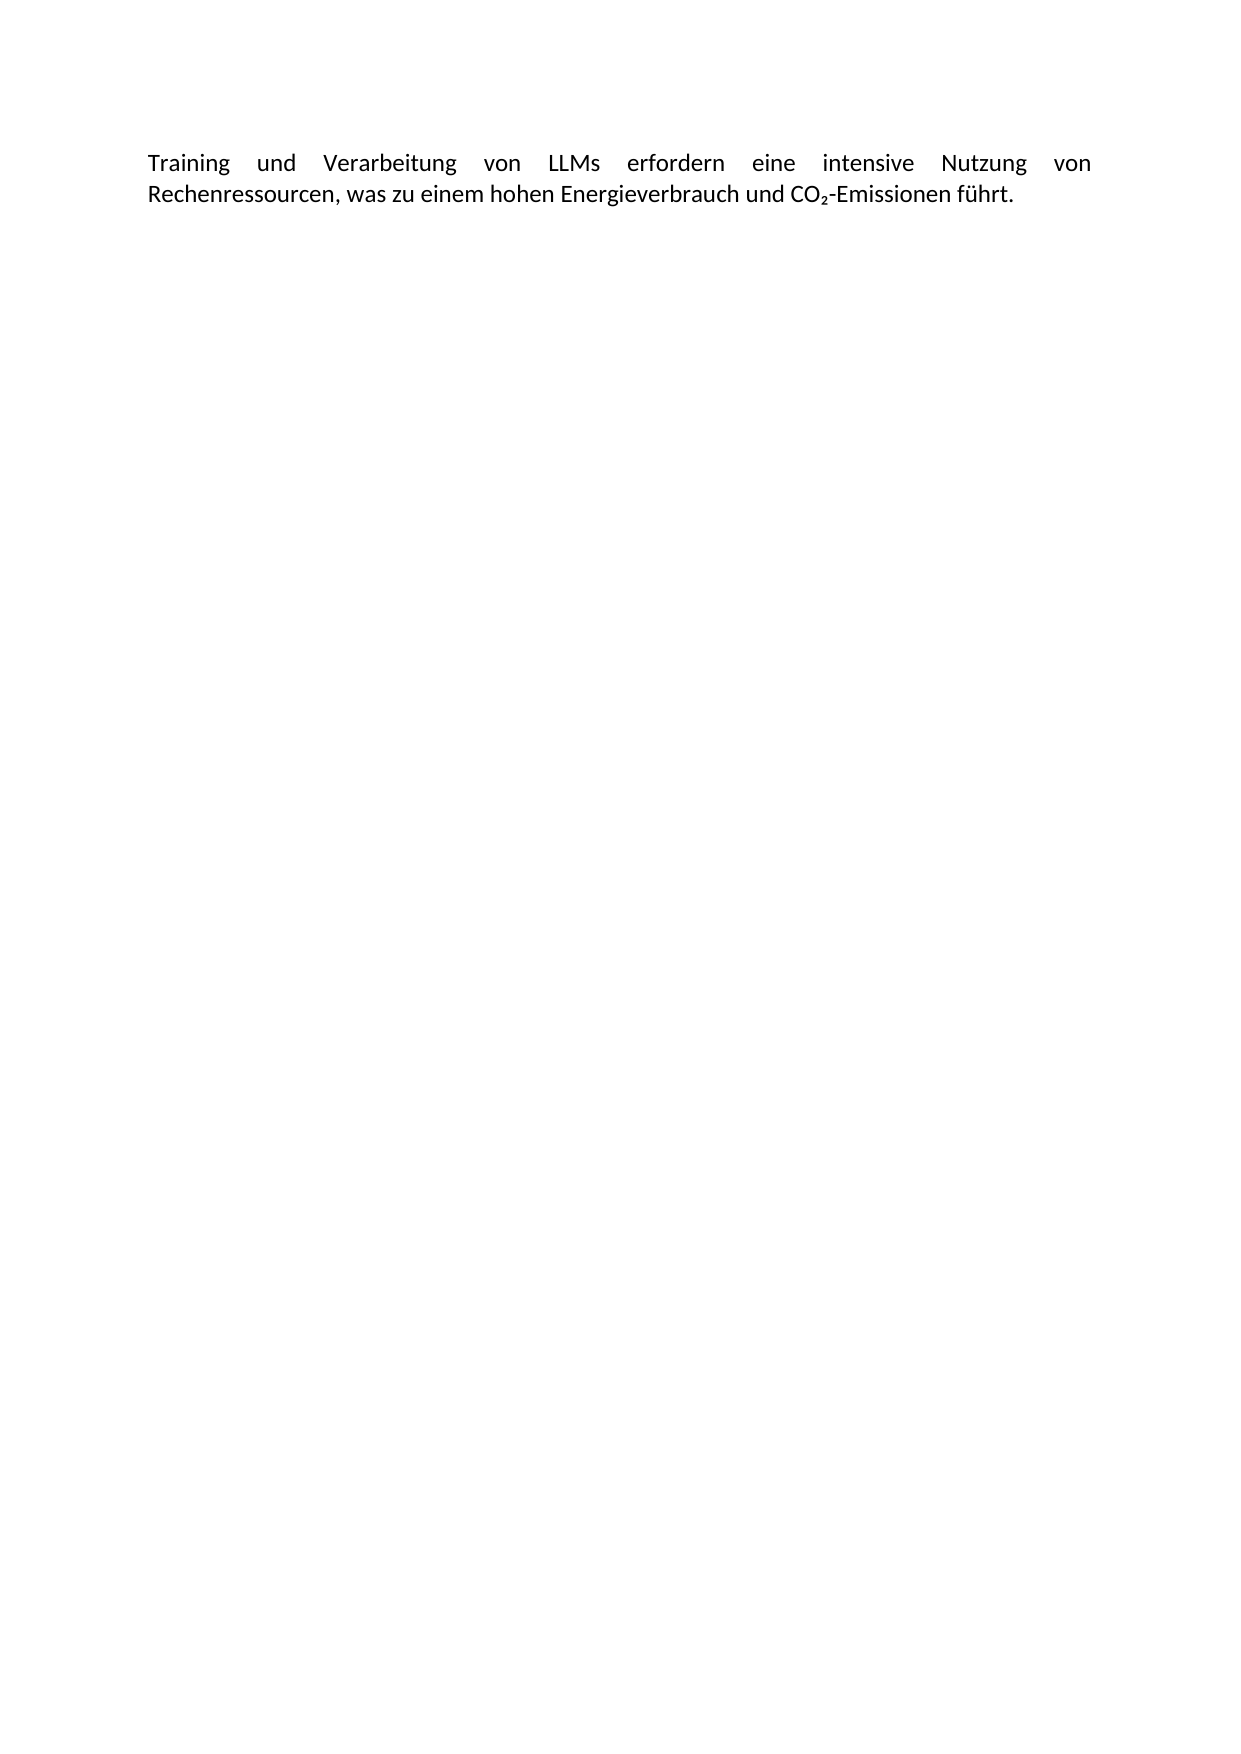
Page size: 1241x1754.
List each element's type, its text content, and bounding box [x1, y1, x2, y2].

text Training und Verarbeitung von LLMs erfordern eine intensive Nutzung von Rechenressourcen, was zu einem hohen Energieverbrauch und CO₂-Emissionen führt. [148, 148, 1093, 209]
